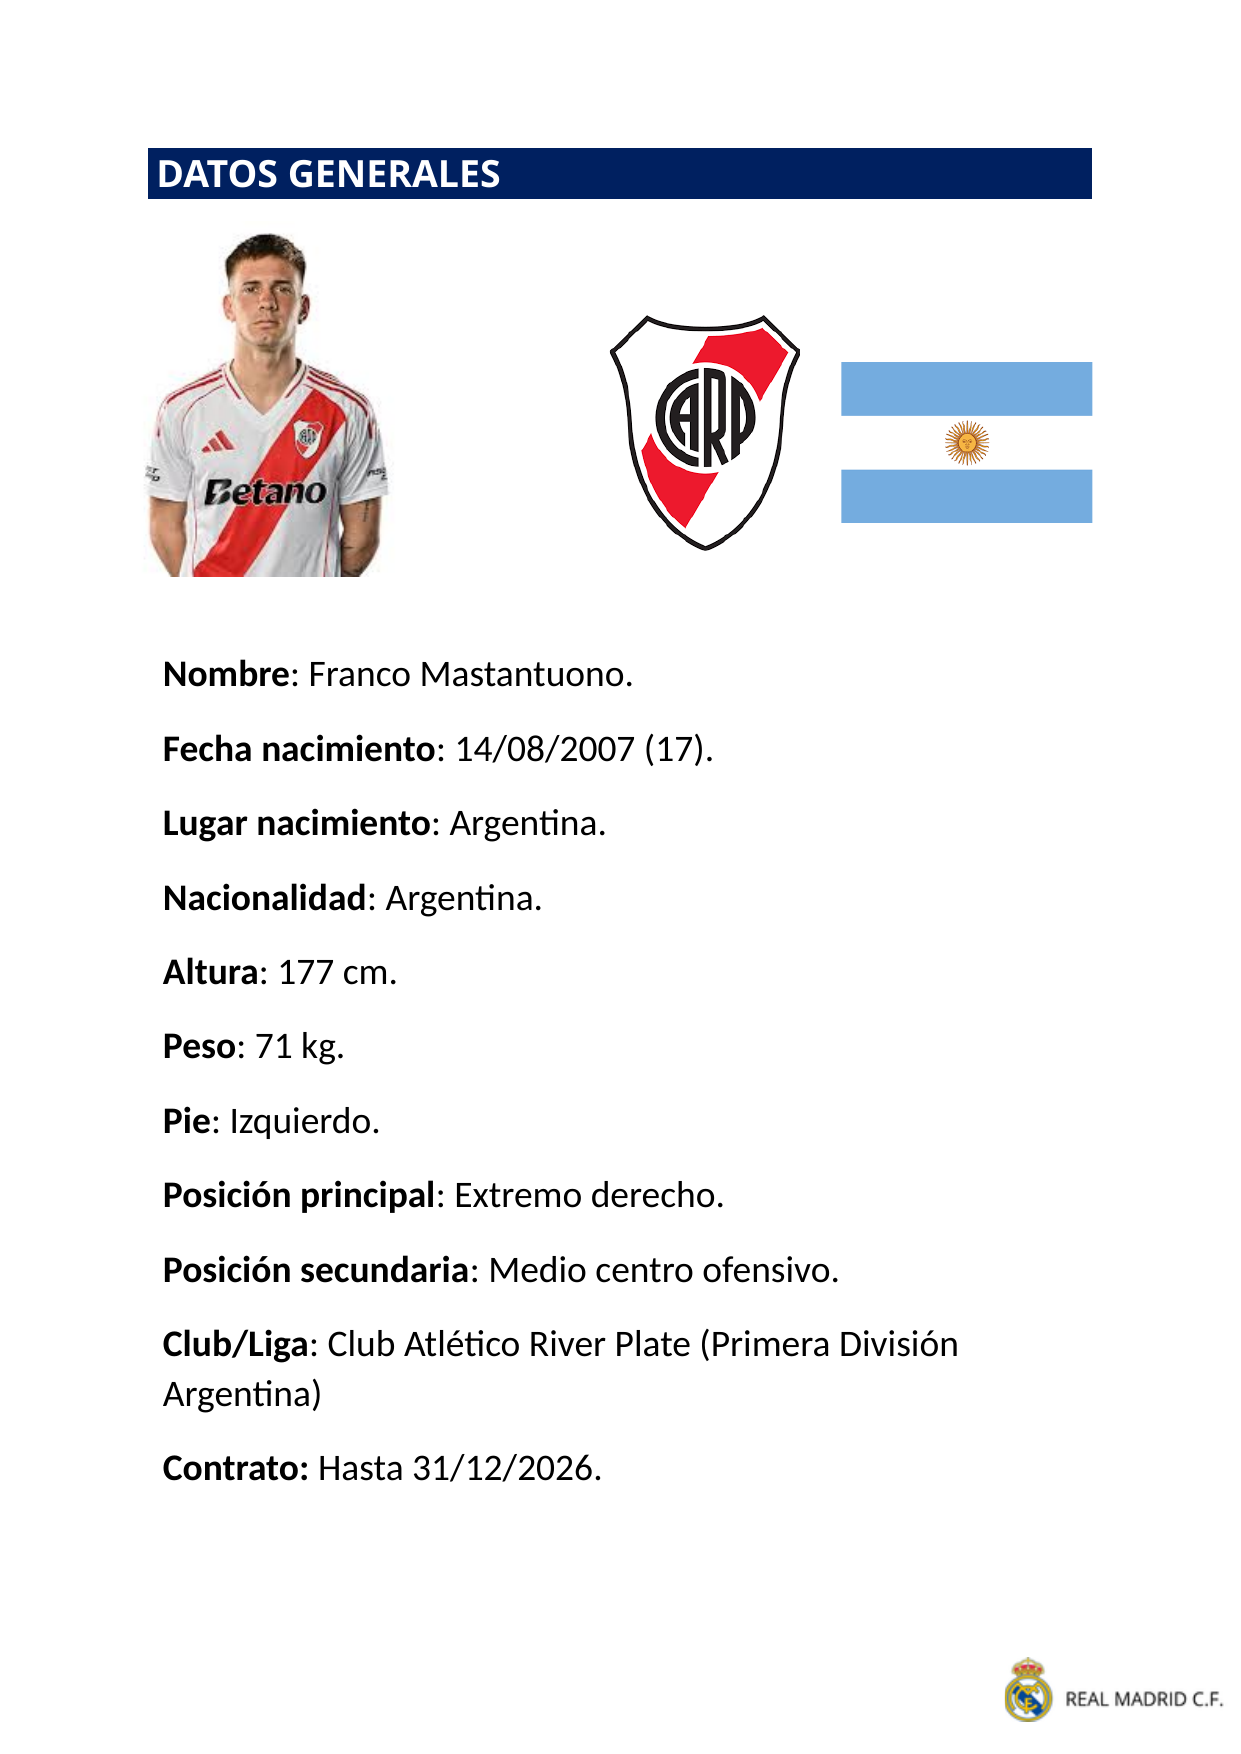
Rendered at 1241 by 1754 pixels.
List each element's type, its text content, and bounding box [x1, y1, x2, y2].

picture [841, 362, 1093, 523]
picture [94, 221, 441, 577]
picture [609, 315, 800, 551]
text DATOS GENERALES [148, 148, 1092, 199]
picture [1004, 1657, 1238, 1722]
